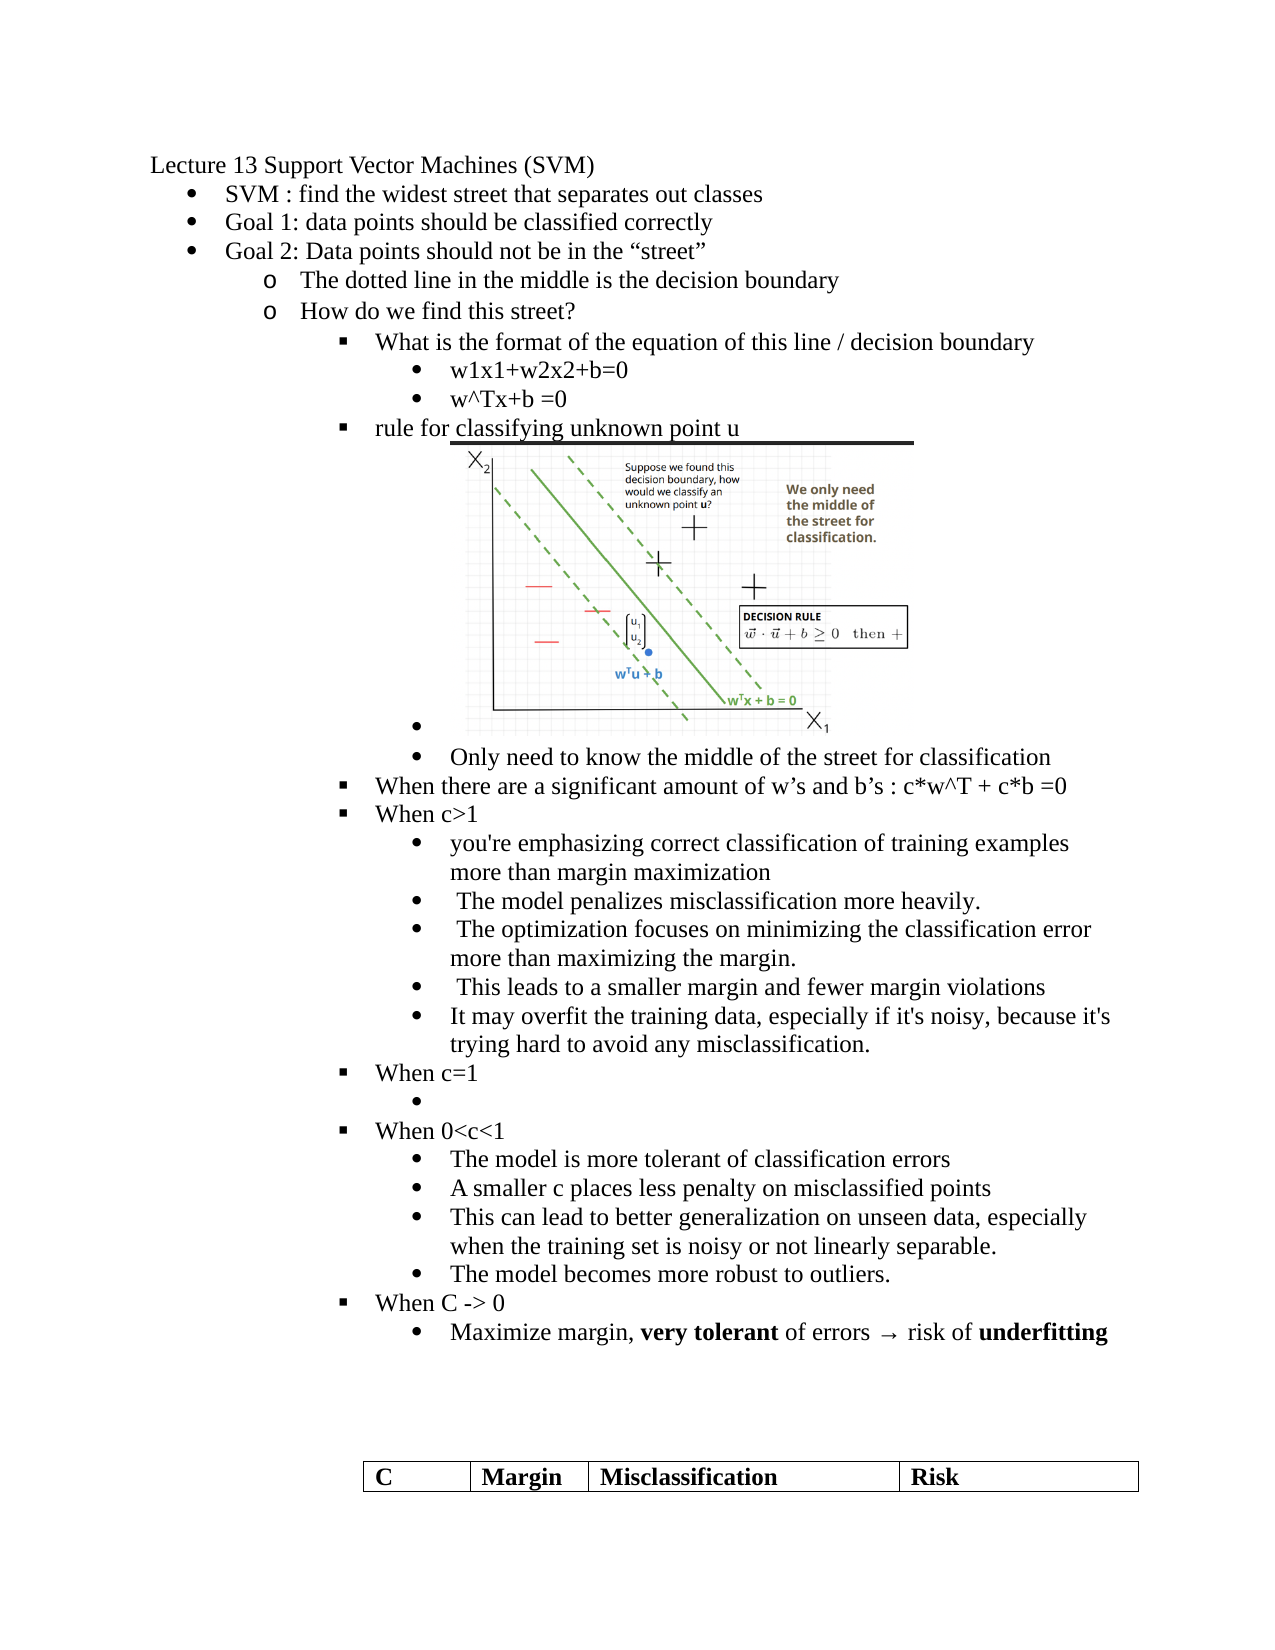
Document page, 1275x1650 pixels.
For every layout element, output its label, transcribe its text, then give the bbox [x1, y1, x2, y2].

list This can lead to better generalization on unseen data, especially when the training set is noisy or not linearly separable. [412, 1202, 1125, 1259]
list What is the format of the equation of this line / decision boundary [337, 327, 1125, 355]
list How do we find this street? [262, 296, 1125, 327]
list When c=1 [337, 1058, 1125, 1087]
list When c>1 [337, 799, 1125, 828]
list When 0<c<1 [337, 1116, 1125, 1144]
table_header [589, 1462, 899, 1491]
text Lecture 13 Support Vector Machines (SVM) [150, 150, 1125, 179]
list When there are a significant amount of w’s and b’s : c*w^T + c*b =0 [337, 771, 1125, 799]
list you're emphasizing correct classification of training examples more than margin maximization [412, 828, 1125, 886]
list rule for classifying unknown point u [337, 413, 1125, 442]
list A smaller c places less penalty on misclassified points [412, 1173, 1125, 1202]
list The dotted line in the middle is the decision boundary [262, 265, 1125, 296]
list w^Tx+b =0 [412, 384, 1125, 413]
list It may overfit the training data, especially if it's noisy, because it's trying hard to avoid any misclassification. [412, 1001, 1125, 1058]
list The model becomes more robust to outliers. [412, 1259, 1125, 1288]
list The optimization focuses on minimizing the classification error more than maximizing the margin. [412, 914, 1125, 972]
table_header Margin [471, 1462, 588, 1491]
list The model penalizes misclassification more heavily. [412, 886, 1125, 914]
list Goal 1: data points should be classified correctly [187, 207, 1125, 236]
list Goal 2: Data points should not be in the “street” [187, 236, 1125, 265]
table_header Risk [900, 1462, 1138, 1491]
list Only need to know the middle of the street for classification [412, 742, 1125, 771]
table_header C Value [364, 1462, 470, 1491]
list Maximize margin, very tolerant of errors → risk of underfitting [412, 1317, 1125, 1346]
list w1x1+w2x2+b=0 [412, 355, 1125, 384]
list SVM : find the widest street that separates out classes [187, 179, 1125, 207]
list When C -> 0 [337, 1288, 1125, 1317]
list The model is more tolerant of classification errors [412, 1144, 1125, 1173]
list This leads to a smaller margin and fewer margin violations [412, 972, 1125, 1001]
picture [450, 441, 914, 736]
